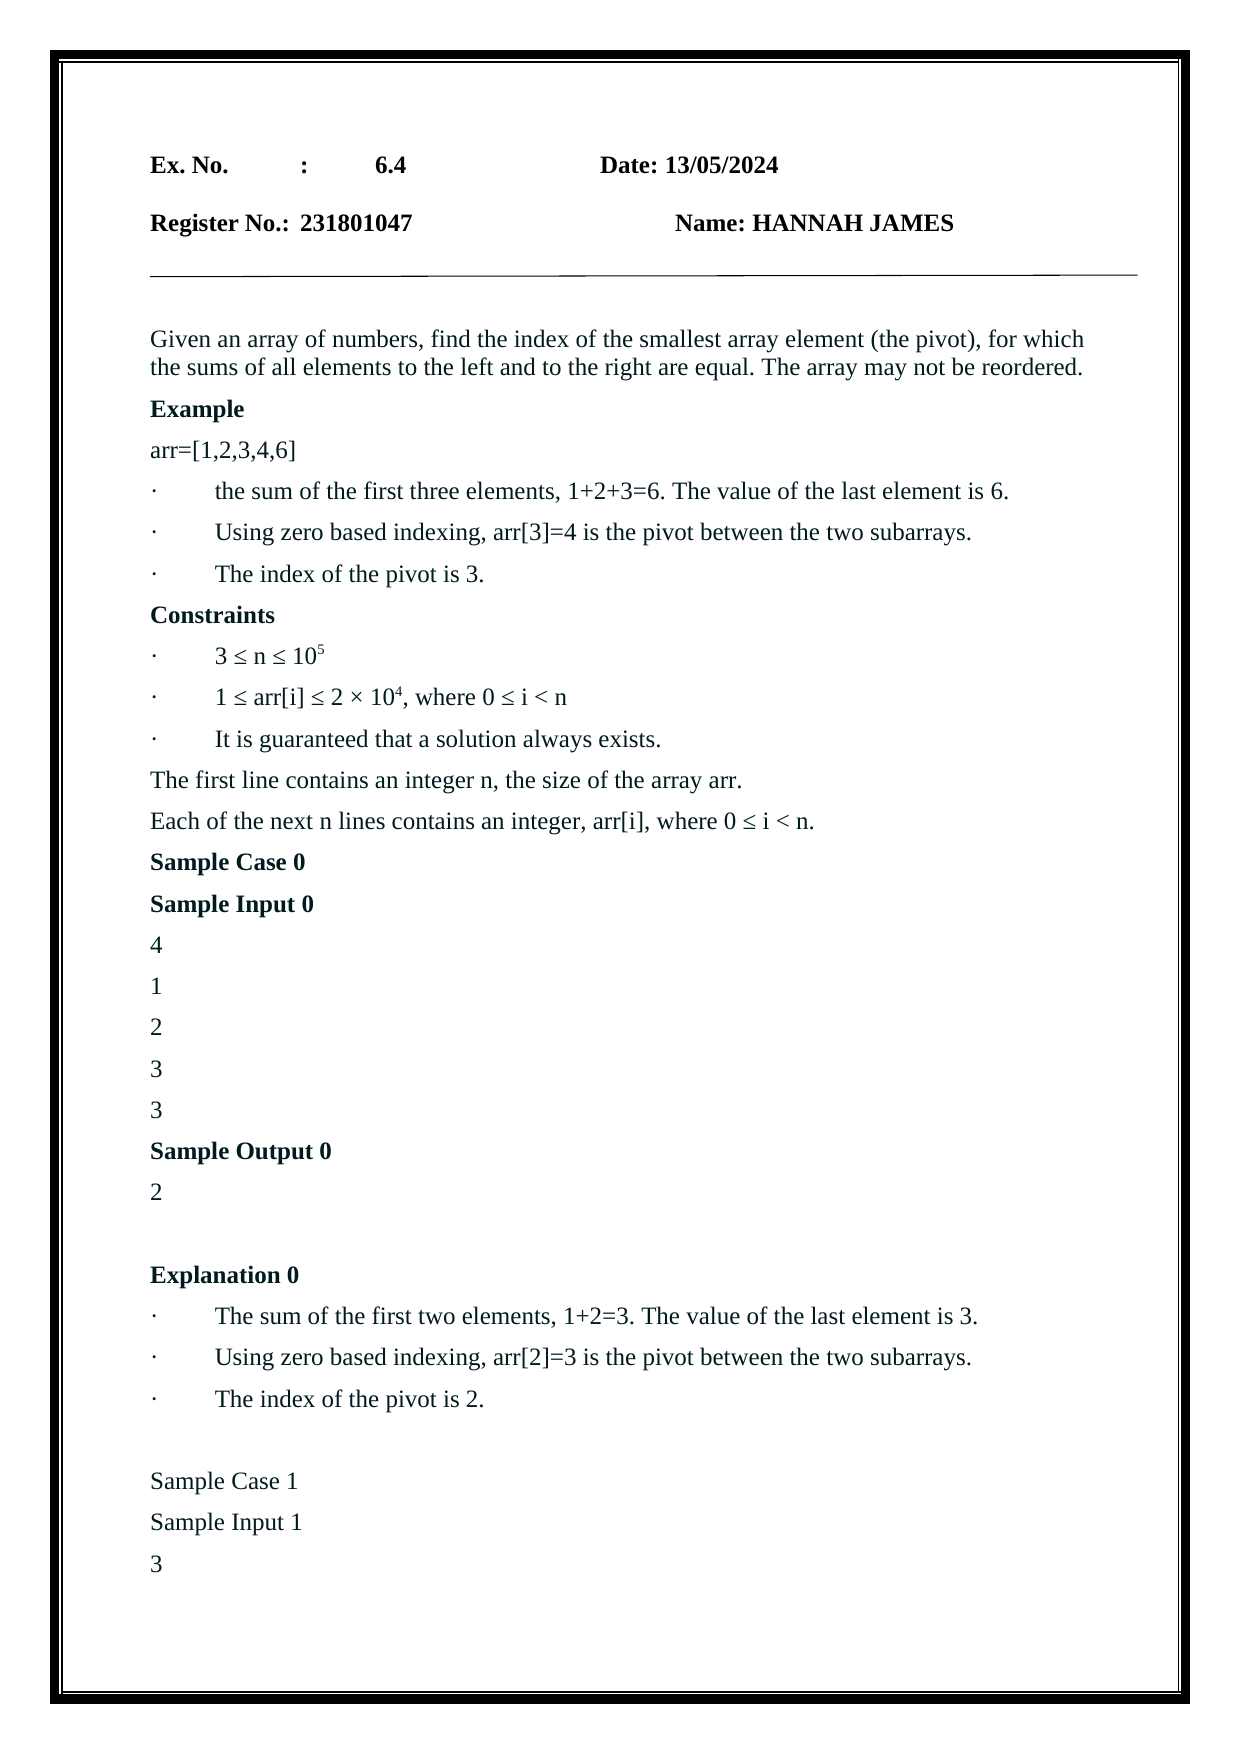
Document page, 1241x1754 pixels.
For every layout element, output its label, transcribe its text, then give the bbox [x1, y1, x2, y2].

text Sample Input 0 [150, 889, 1090, 917]
text · The index of the pivot is 3. [150, 559, 1090, 587]
text · The index of the pivot is 2. [150, 1384, 1090, 1412]
text · The sum of the first two elements, 1+2=3. The value of the last element is 3. [150, 1301, 1090, 1330]
text · It is guaranteed that a solution always exists. [150, 724, 1090, 752]
text 3 [150, 1054, 1090, 1082]
text 4 [150, 930, 1090, 959]
text Sample Input 1 [150, 1507, 1090, 1536]
text Sample Output 0 [150, 1136, 1090, 1165]
text Sample Case 0 [150, 847, 1090, 876]
text 3 [150, 1095, 1090, 1124]
text The first line contains an integer n, the size of the array arr. [150, 765, 1090, 794]
text Register No.: 231801047 Name: HANNAH JAMES [150, 208, 1090, 237]
text 2 [150, 1012, 1090, 1041]
text · Using zero based indexing, arr[3]=4 is the pivot between the two subarrays. [150, 517, 1090, 546]
text Explanation 0 [150, 1260, 1090, 1289]
text Sample Case 1 [150, 1466, 1090, 1495]
text 2 [150, 1177, 1090, 1206]
text · 1 ≤ arr[i] ≤ 2 × 104, where 0 ≤ i < n [150, 682, 1090, 711]
text Ex. No. : 6.4 Date: 13/05/2024 [150, 150, 1090, 179]
text arr=[1,2,3,4,6] [150, 435, 1090, 464]
text · the sum of the first three elements, 1+2+3=6. The value of the last element is 6. [150, 476, 1090, 505]
text Given an array of numbers, find the index of the smallest array element (the pivot), for which the sums of all elements to the left and to the right are equal. The array may not be reordered. [150, 324, 1090, 381]
text Each of the next n lines contains an integer, arr[i], where 0 ≤ i < n. [150, 806, 1090, 835]
text 1 [150, 971, 1090, 1000]
text 3 [150, 1549, 1090, 1577]
text Example [150, 394, 1090, 422]
text Constraints [150, 600, 1090, 629]
text · Using zero based indexing, arr[2]=3 is the pivot between the two subarrays. [150, 1342, 1090, 1371]
text · 3 ≤ n ≤ 105 [150, 641, 1090, 670]
